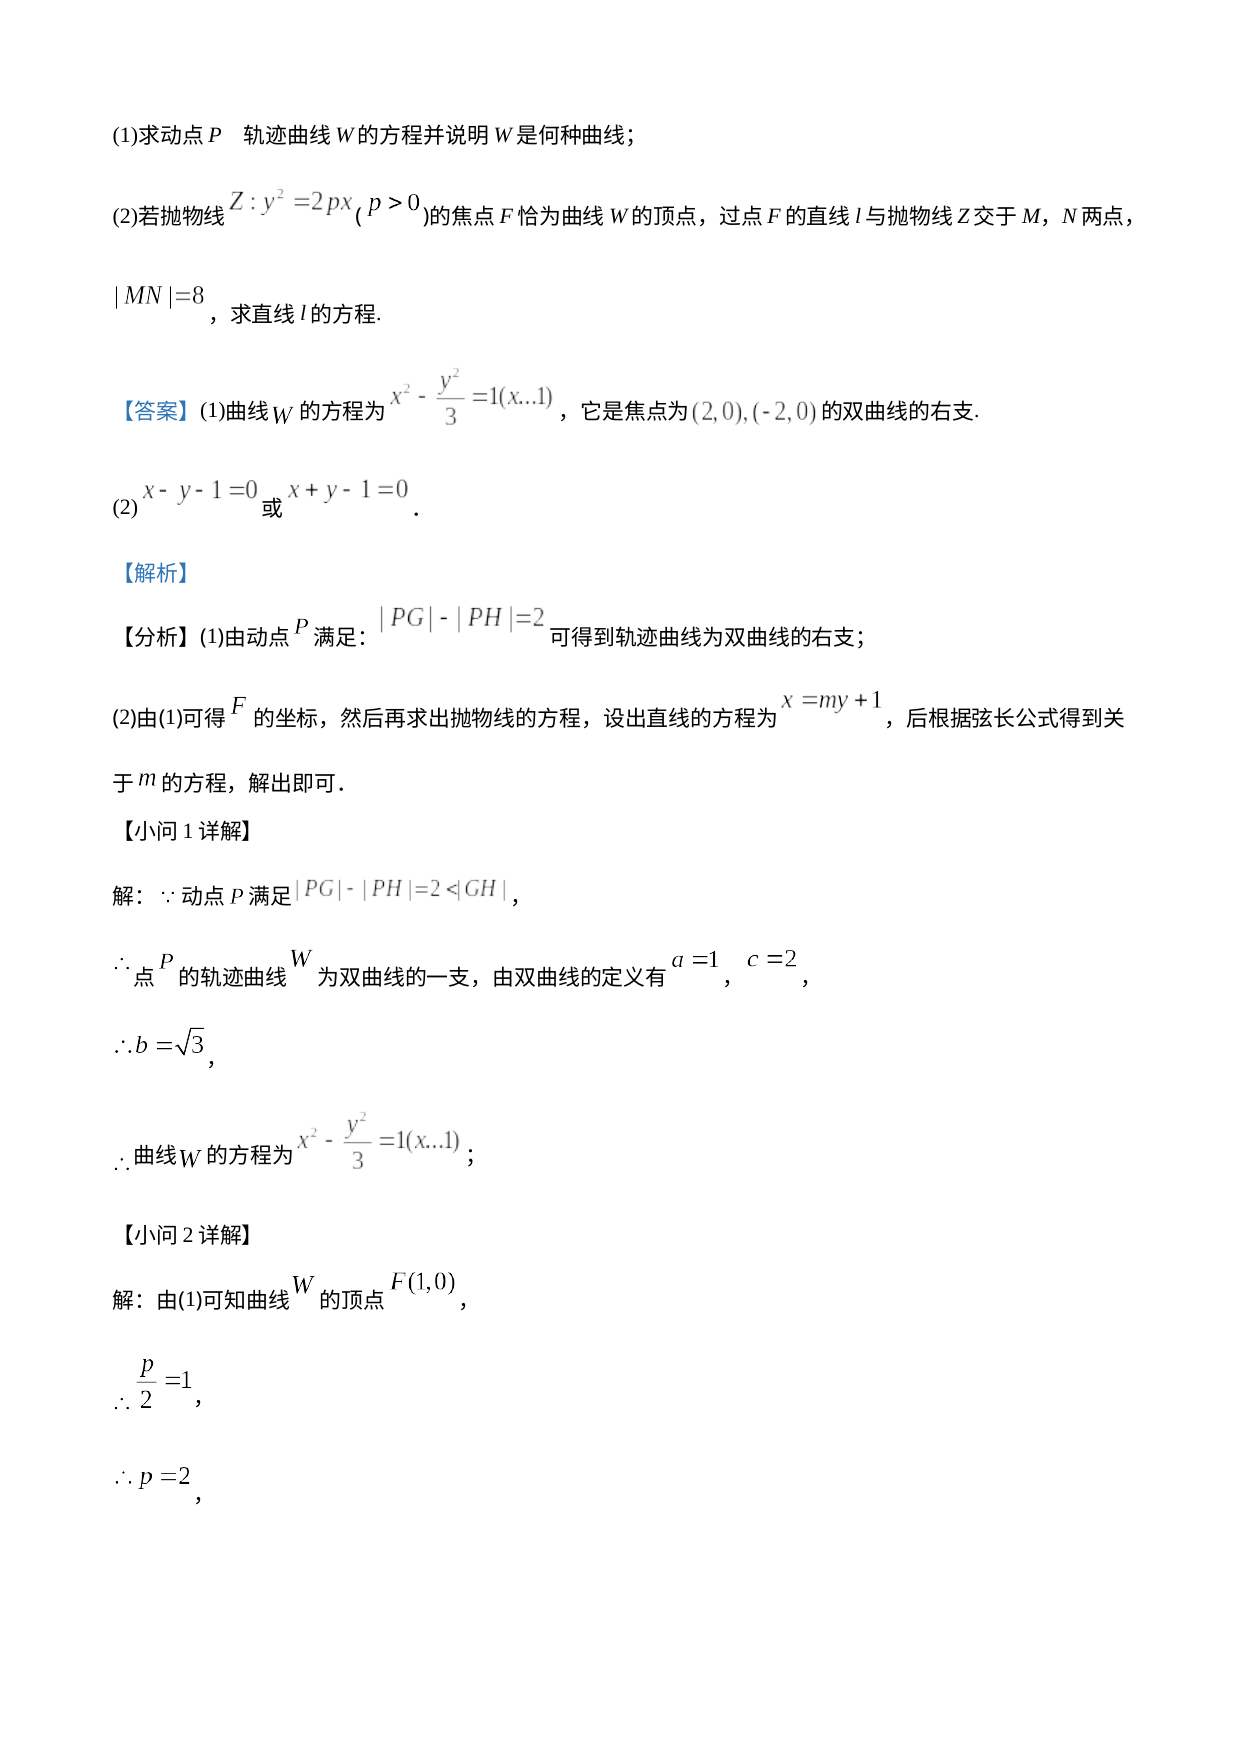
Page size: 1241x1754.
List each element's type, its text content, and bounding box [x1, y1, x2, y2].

text ， [112, 1347, 1128, 1445]
text (2)或． [112, 474, 1128, 539]
text 【解析】 [112, 555, 1128, 588]
text 【答案】(1)曲线的方程为，它是焦点为的双曲线的右支. [112, 361, 1128, 458]
text (2)由(1)可得的坐标，然后再求出抛物线的方程，设出直线的方程为，后根据弦长公式得到关于的方程，解出即可． [112, 684, 1128, 798]
text 曲线的方程为； [112, 1105, 1128, 1202]
text (1)求动点P轨迹曲线W的方程并说明W是何种曲线； [112, 102, 1128, 167]
text 【分析】(1)由动点满足：可得到轨迹曲线为双曲线的右支； [112, 603, 1128, 668]
text ， [112, 1024, 1128, 1089]
text 点的轨迹曲线为双曲线的一支，由双曲线的定义有，， [112, 943, 1128, 1008]
text ， [112, 1461, 1128, 1526]
text (2)若抛物线()的焦点F恰为曲线W的顶点，过点F的直线l与抛物线Z交于M，N两点，，求直线l的方程. [112, 183, 1128, 345]
text 解： 动点满足， [112, 862, 1128, 927]
text 解：由(1)可知曲线的顶点， [112, 1266, 1128, 1331]
text 【小问1详解】 [112, 814, 1128, 846]
text 【小问2详解】 [112, 1218, 1128, 1251]
